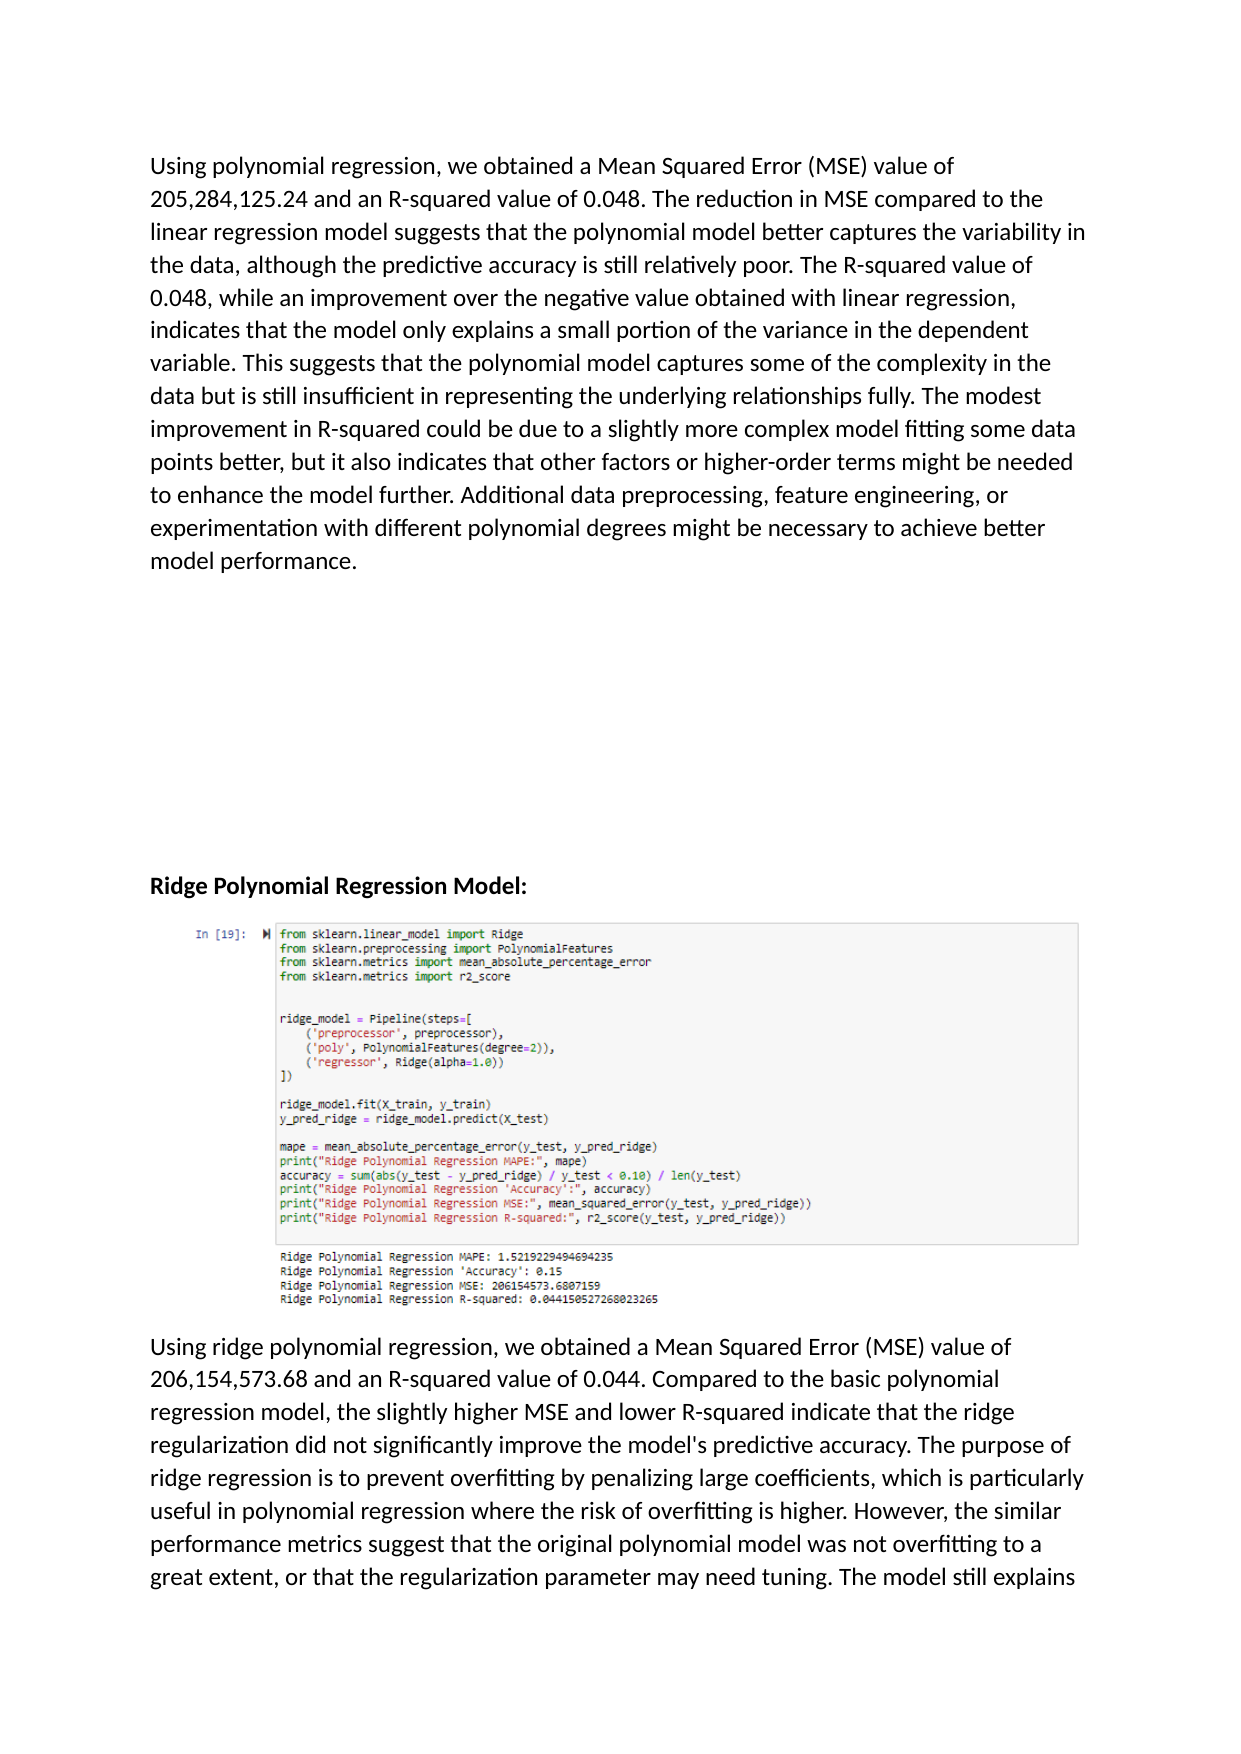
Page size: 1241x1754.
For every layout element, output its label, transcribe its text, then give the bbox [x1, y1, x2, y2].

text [150, 1331, 1090, 1592]
text Ridge Polynomial Regression Model: [150, 870, 1090, 901]
picture [150, 919, 1091, 1312]
text Using polynomial regression, we obtained a Mean Squared Error (MSE) value of 205,284,125.24 and an R-squared value of 0.048. The reduction in MSE compared to the linear regression model suggests that the polynomial model better captures the variability in the data, although the predictive accuracy is still relatively poor. The R-squared value of 0.048, while an improvement over the negative value obtained with linear regression, indicates that the model only explains a small portion of the variance in the dependent variable. This suggests that the polynomial model captures some of the complexity in the data but is still insufficient in representing the underlying relationships fully. The modest improvement in R-squared could be due to a slightly more complex model fitting some data points better, but it also indicates that other factors or higher-order terms might be needed to enhance the model further. Additional data preprocessing, feature engineering, or experimentation with different polynomial degrees might be necessary to achieve better model performance. [150, 150, 1090, 576]
